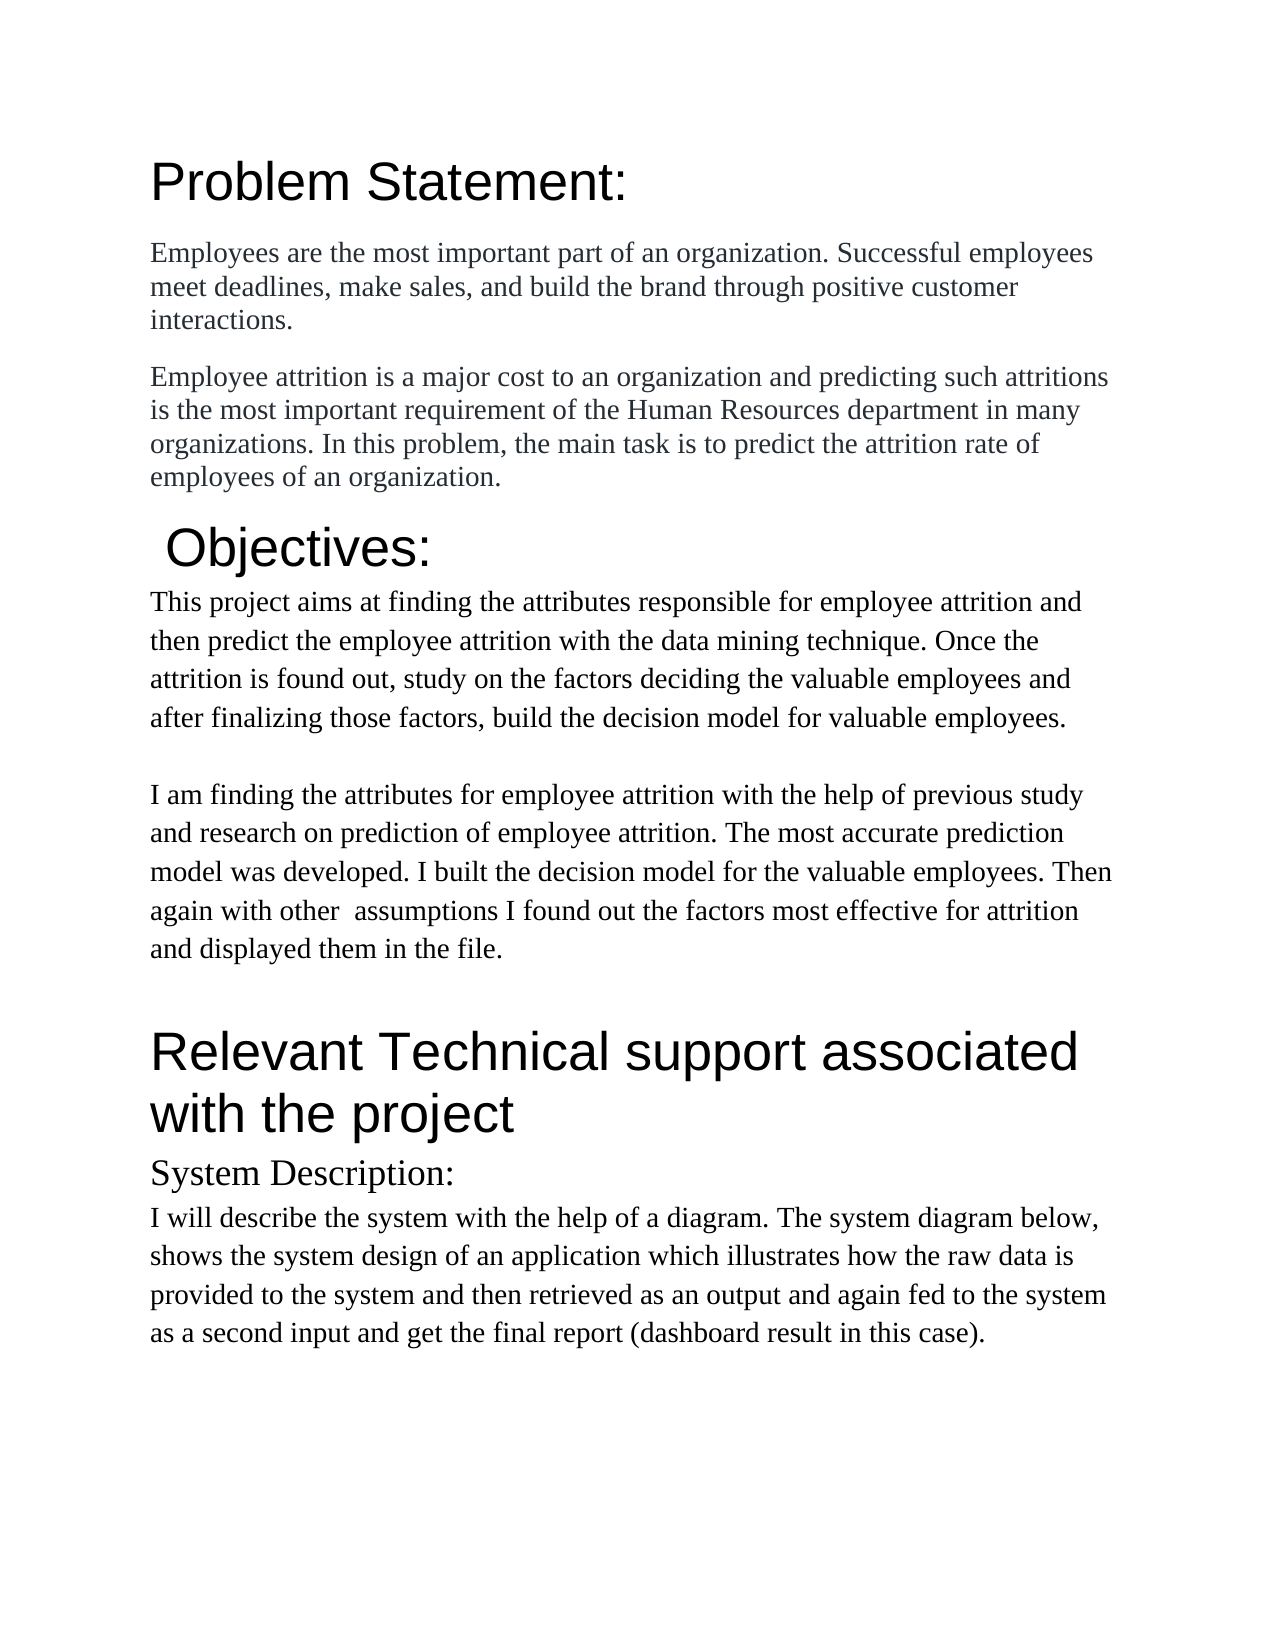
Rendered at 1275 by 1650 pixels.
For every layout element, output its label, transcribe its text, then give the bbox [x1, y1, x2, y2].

text I am finding the attributes for employee attrition with the help of previous study and research on prediction of employee attrition. The most accurate prediction model was developed. I built the decision model for the valuable employees. Then again with other assumptions I found out the factors most effective for attrition and displayed them in the file. [150, 777, 1125, 965]
title Problem Statement: [150, 150, 1125, 212]
text I will describe the system with the help of a diagram. The system diagram below, shows the system design of an application which illustrates how the raw data is provided to the system and then retrieved as an output and again fed to the system as a second input and get the final report (dashboard result in this case). [150, 1200, 1125, 1349]
text This project aims at finding the attributes responsible for employee attrition and then predict the employee attrition with the data mining technique. Once the attrition is found out, study on the factors deciding the valuable employees and after finalizing those factors, build the decision model for valuable employees. [150, 584, 1125, 733]
text Employees are the most important part of an organization. Successful employees meet deadlines, make sales, and build the brand through positive customer interactions. [150, 235, 1125, 336]
text Employee attrition is a major cost to an organization and predicting such attritions is the most important requirement of the Human Resources department in many organizations. In this problem, the main task is to predict the attrition rate of employees of an organization. [150, 359, 1125, 493]
title Relevant Technical support associated with the project [150, 1019, 1125, 1144]
text System Description: [150, 1150, 1125, 1193]
title Objectives: [150, 516, 1125, 578]
